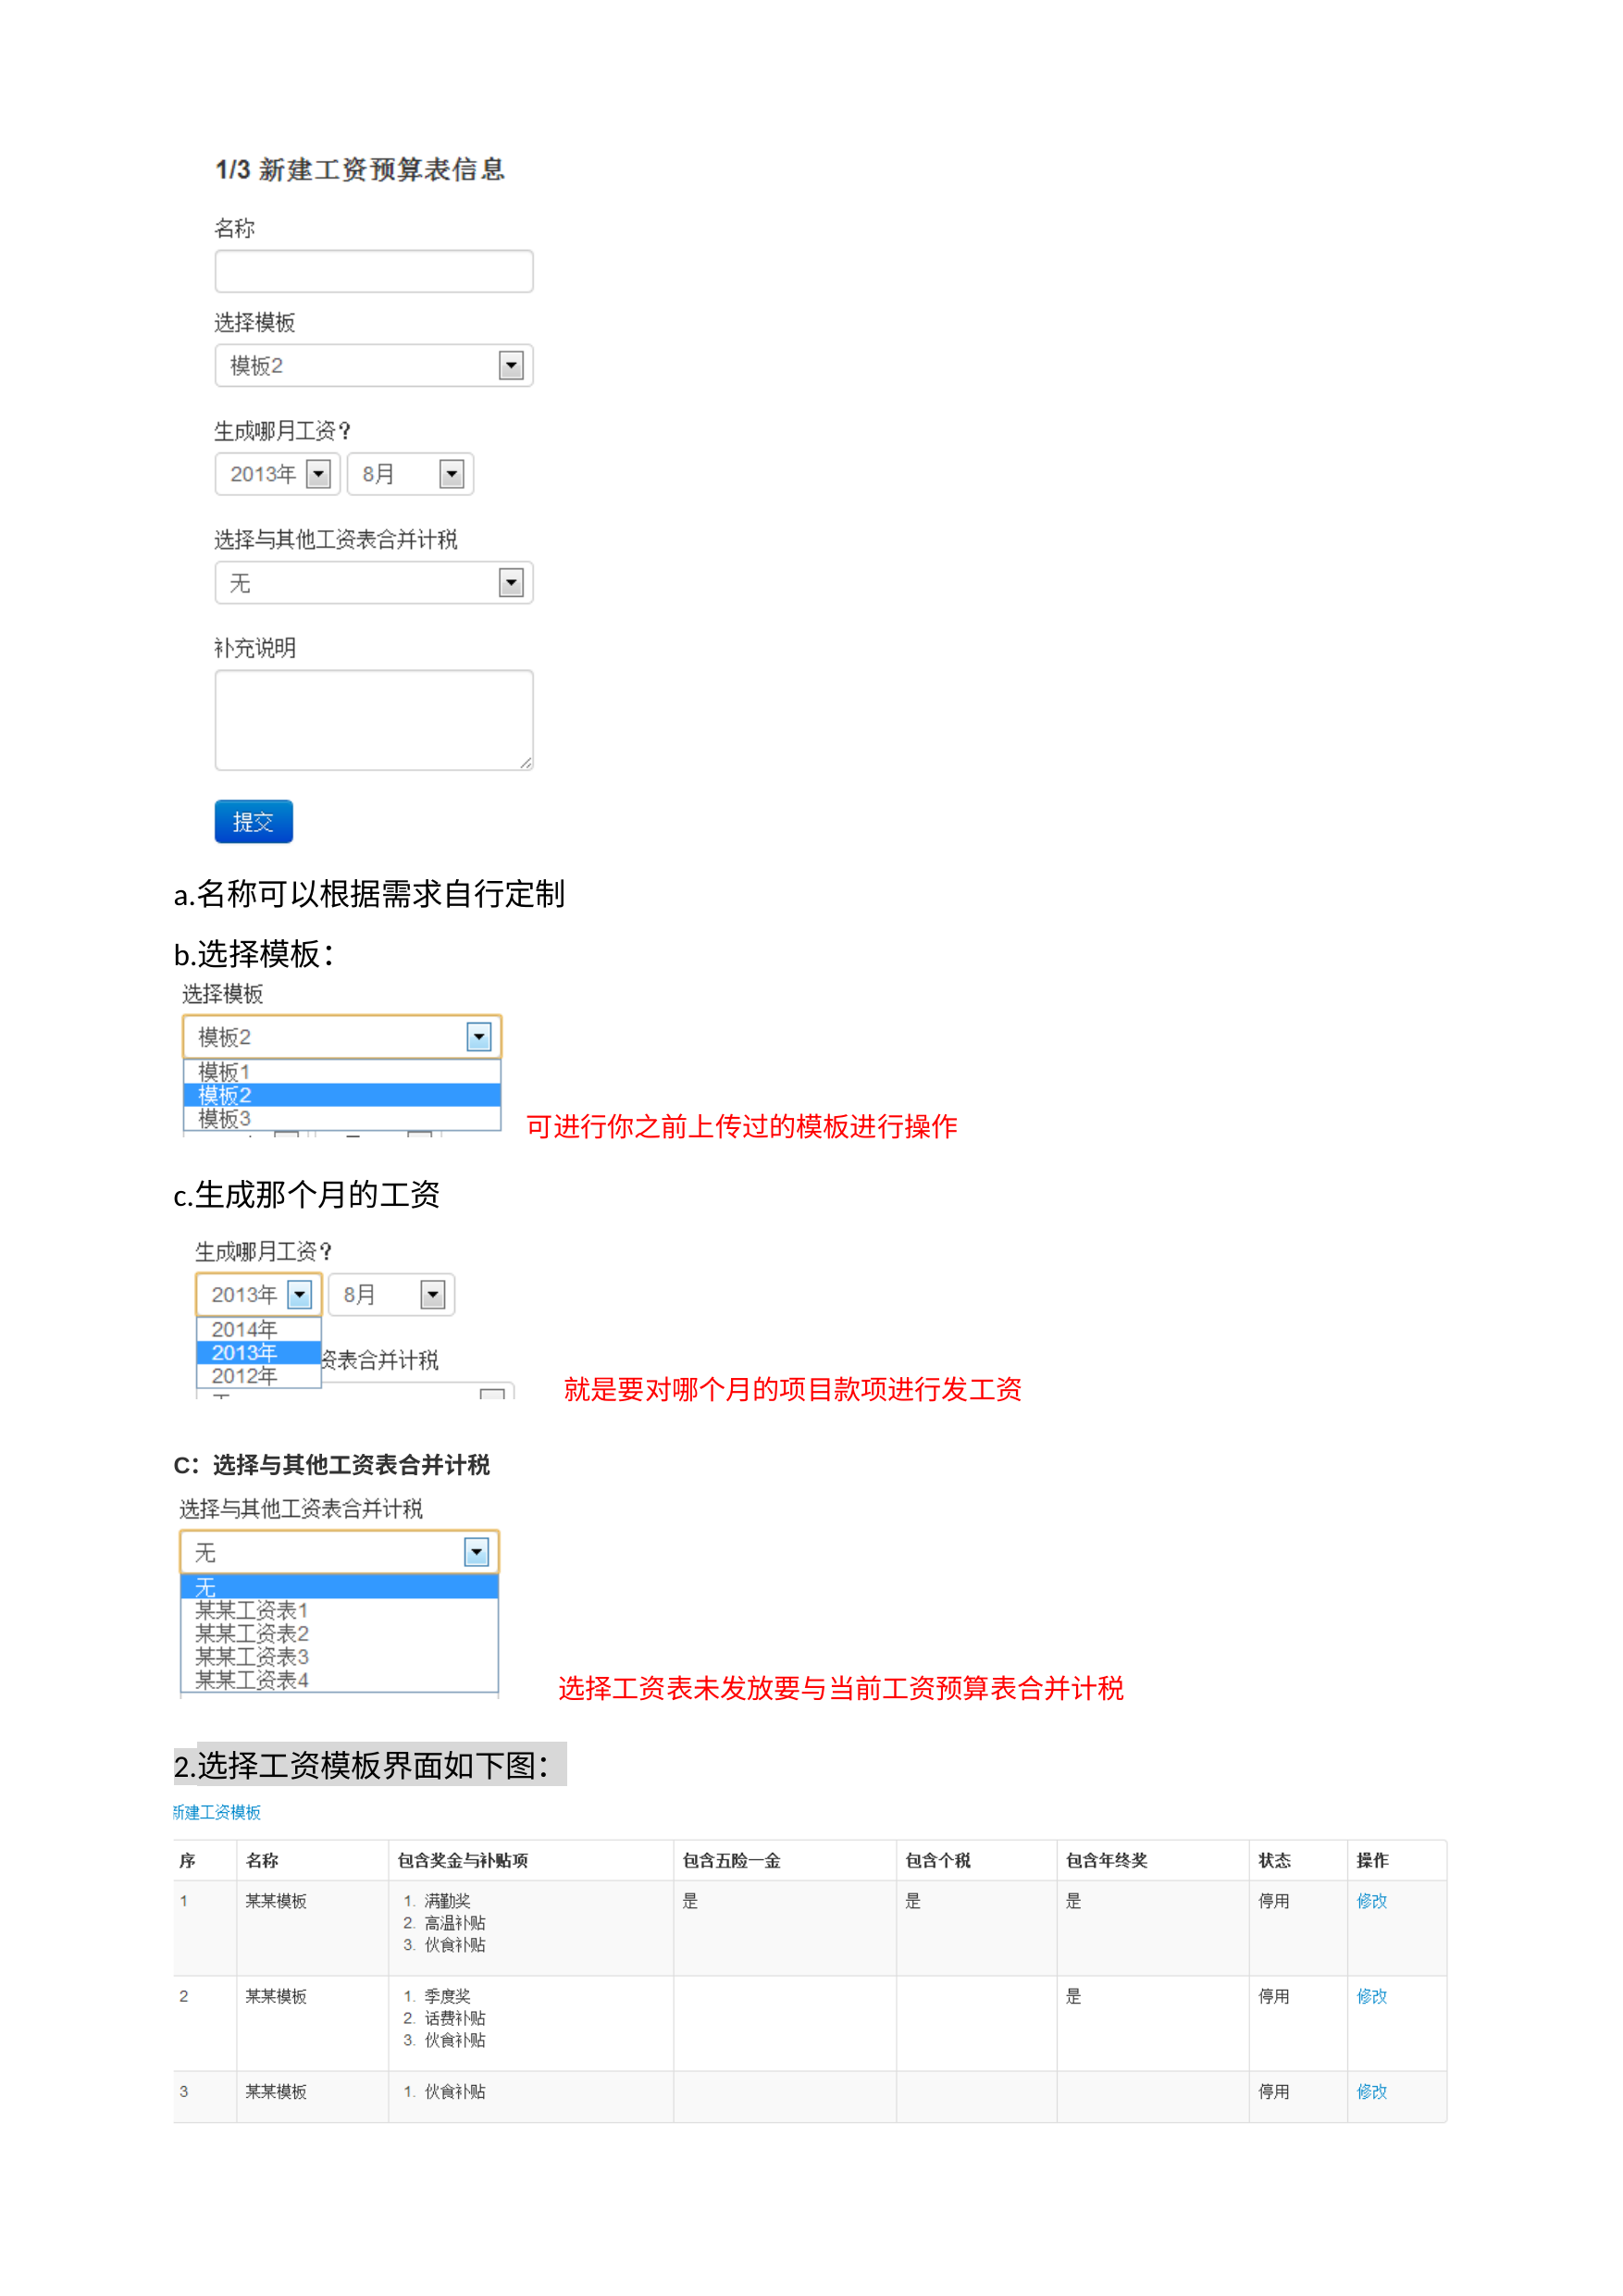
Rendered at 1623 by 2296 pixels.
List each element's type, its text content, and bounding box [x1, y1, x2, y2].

text C：选择与其他工资表合并计税 [173, 1433, 1449, 1494]
text c.生成那个月的工资 [173, 1162, 1449, 1222]
text b.选择模板： [173, 922, 1449, 982]
picture [173, 140, 625, 855]
picture [173, 1493, 559, 1699]
picture [173, 1222, 564, 1399]
text a.名称可以根据需求自行定制 [173, 862, 1449, 922]
text 可进行你之前上传过的模板进行操作 [173, 982, 1449, 1162]
text 2.选择工资模板界面如下图： [173, 1734, 1449, 1793]
picture [173, 1793, 1450, 2133]
picture [173, 982, 527, 1137]
